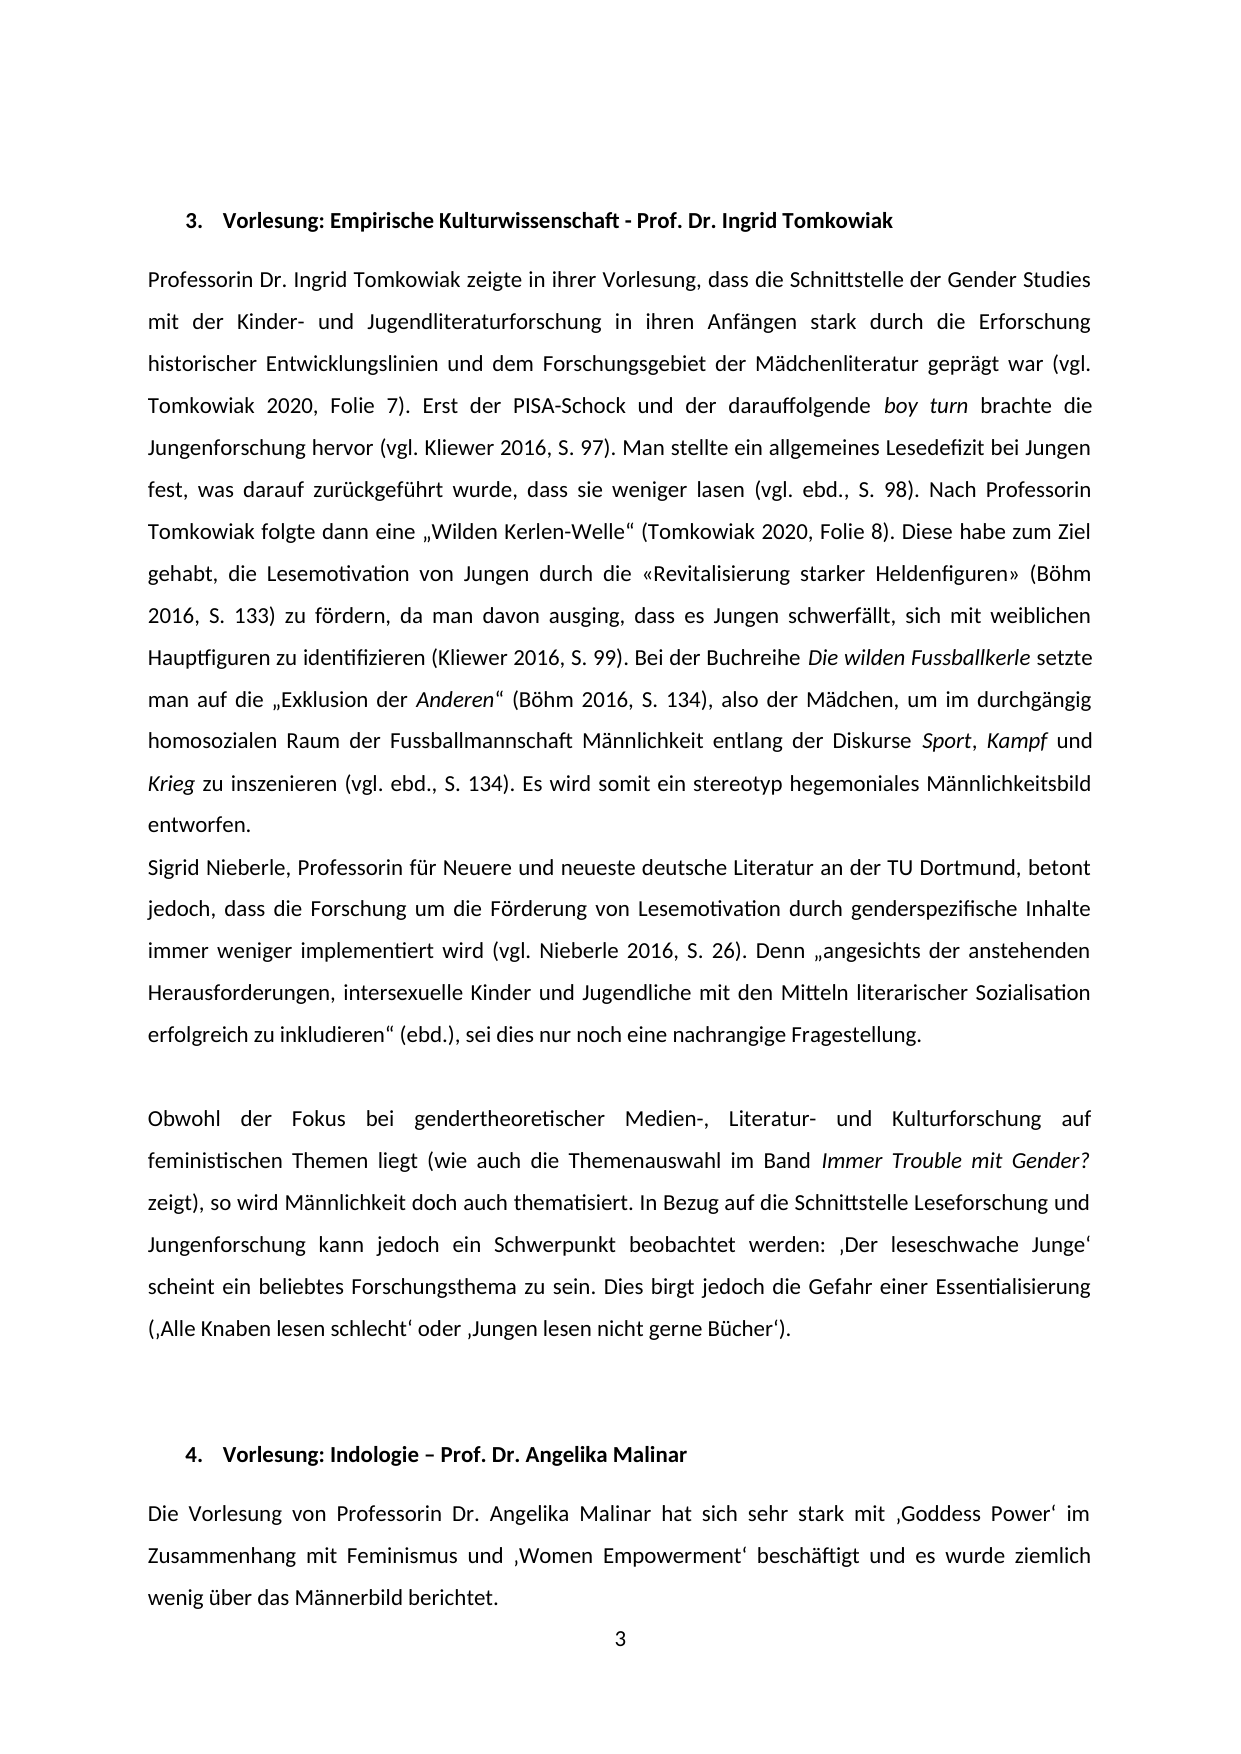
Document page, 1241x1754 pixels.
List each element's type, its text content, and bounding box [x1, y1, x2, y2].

text Professorin Dr. Ingrid Tomkowiak zeigte in ihrer Vorlesung, dass die Schnittstelle der Gender Studies mit der Kinder- und Jugendliteraturforschung in ihren Anfängen stark durch die Erforschung historischer Entwicklungslinien und dem Forschungsgebiet der Mädchenliteratur geprägt war (vgl. Tomkowiak 2020, Folie 7). Erst der PISA-Schock und der darauffolgende boy turn brachte die Jungenforschung hervor (vgl. Kliewer 2016, S. 97). Man stellte ein allgemeines Lesedefizit bei Jungen fest, was darauf zurückgeführt wurde, dass sie weniger lasen (vgl. ebd., S. 98). Nach Professorin Tomkowiak folgte dann eine „Wilden Kerlen-Welle“ (Tomkowiak 2020, Folie 8). Diese habe zum Ziel gehabt, die Lesemotivation von Jungen durch die «Revitalisierung starker Heldenfiguren» (Böhm 2016, S. 133) zu fördern, da man davon ausging, dass es Jungen schwerfällt, sich mit weiblichen Hauptfiguren zu identifizieren (Kliewer 2016, S. 99). Bei der Buchreihe Die wilden Fussballkerle setzte man auf die „Exklusion der Anderen“ (Böhm 2016, S. 134), also der Mädchen, um im durchgängig homosozialen Raum der Fussballmannschaft Männlichkeit entlang der Diskurse Sport, Kampf und Krieg zu inszenieren (vgl. ebd., S. 134). Es wird somit ein stereotyp hegemoniales Männlichkeitsbild entworfen. [148, 265, 1093, 839]
text Die Vorlesung von Professorin Dr. Angelika Malinar hat sich sehr stark mit ‚Goddess Power‘ im Zusammenhang mit Feminismus und ‚Women Empowerment‘ beschäftigt und es wurde ziemlich wenig über das Männerbild berichtet. [148, 1499, 1093, 1611]
text Sigrid Nieberle, Professorin für Neuere und neueste deutsche Literatur an der TU Dortmund, betont jedoch, dass die Forschung um die Förderung von Lesemotivation durch genderspezifische Inhalte immer weniger implementiert wird (vgl. Nieberle 2016, S. 26). Denn „angesichts der anstehenden Herausforderungen, intersexuelle Kinder und Jugendliche mit den Mitteln literarischer Sozialisation erfolgreich zu inkludieren“ (ebd.), sei dies nur noch eine nachrangige Fragestellung. [148, 853, 1093, 1048]
list Vorlesung: Empirische Kulturwissenschaft - Prof. Dr. Ingrid Tomkowiak [185, 206, 1093, 234]
text Obwohl der Fokus bei gendertheoretischer Medien-, Literatur- und Kulturforschung auf feministischen Themen liegt (wie auch die Themenauswahl im Band Immer Trouble mit Gender? zeigt), so wird Männlichkeit doch auch thematisiert. In Bezug auf die Schnittstelle Leseforschung und Jungenforschung kann jedoch ein Schwerpunkt beobachtet werden: ‚Der leseschwache Junge‘ scheint ein beliebtes Forschungsthema zu sein. Dies birgt jedoch die Gefahr einer Essentialisierung (‚Alle Knaben lesen schlecht‘ oder ‚Jungen lesen nicht gerne Bücher‘). [148, 1104, 1093, 1342]
list Vorlesung: Indologie – Prof. Dr. Angelika Malinar [185, 1440, 1093, 1468]
